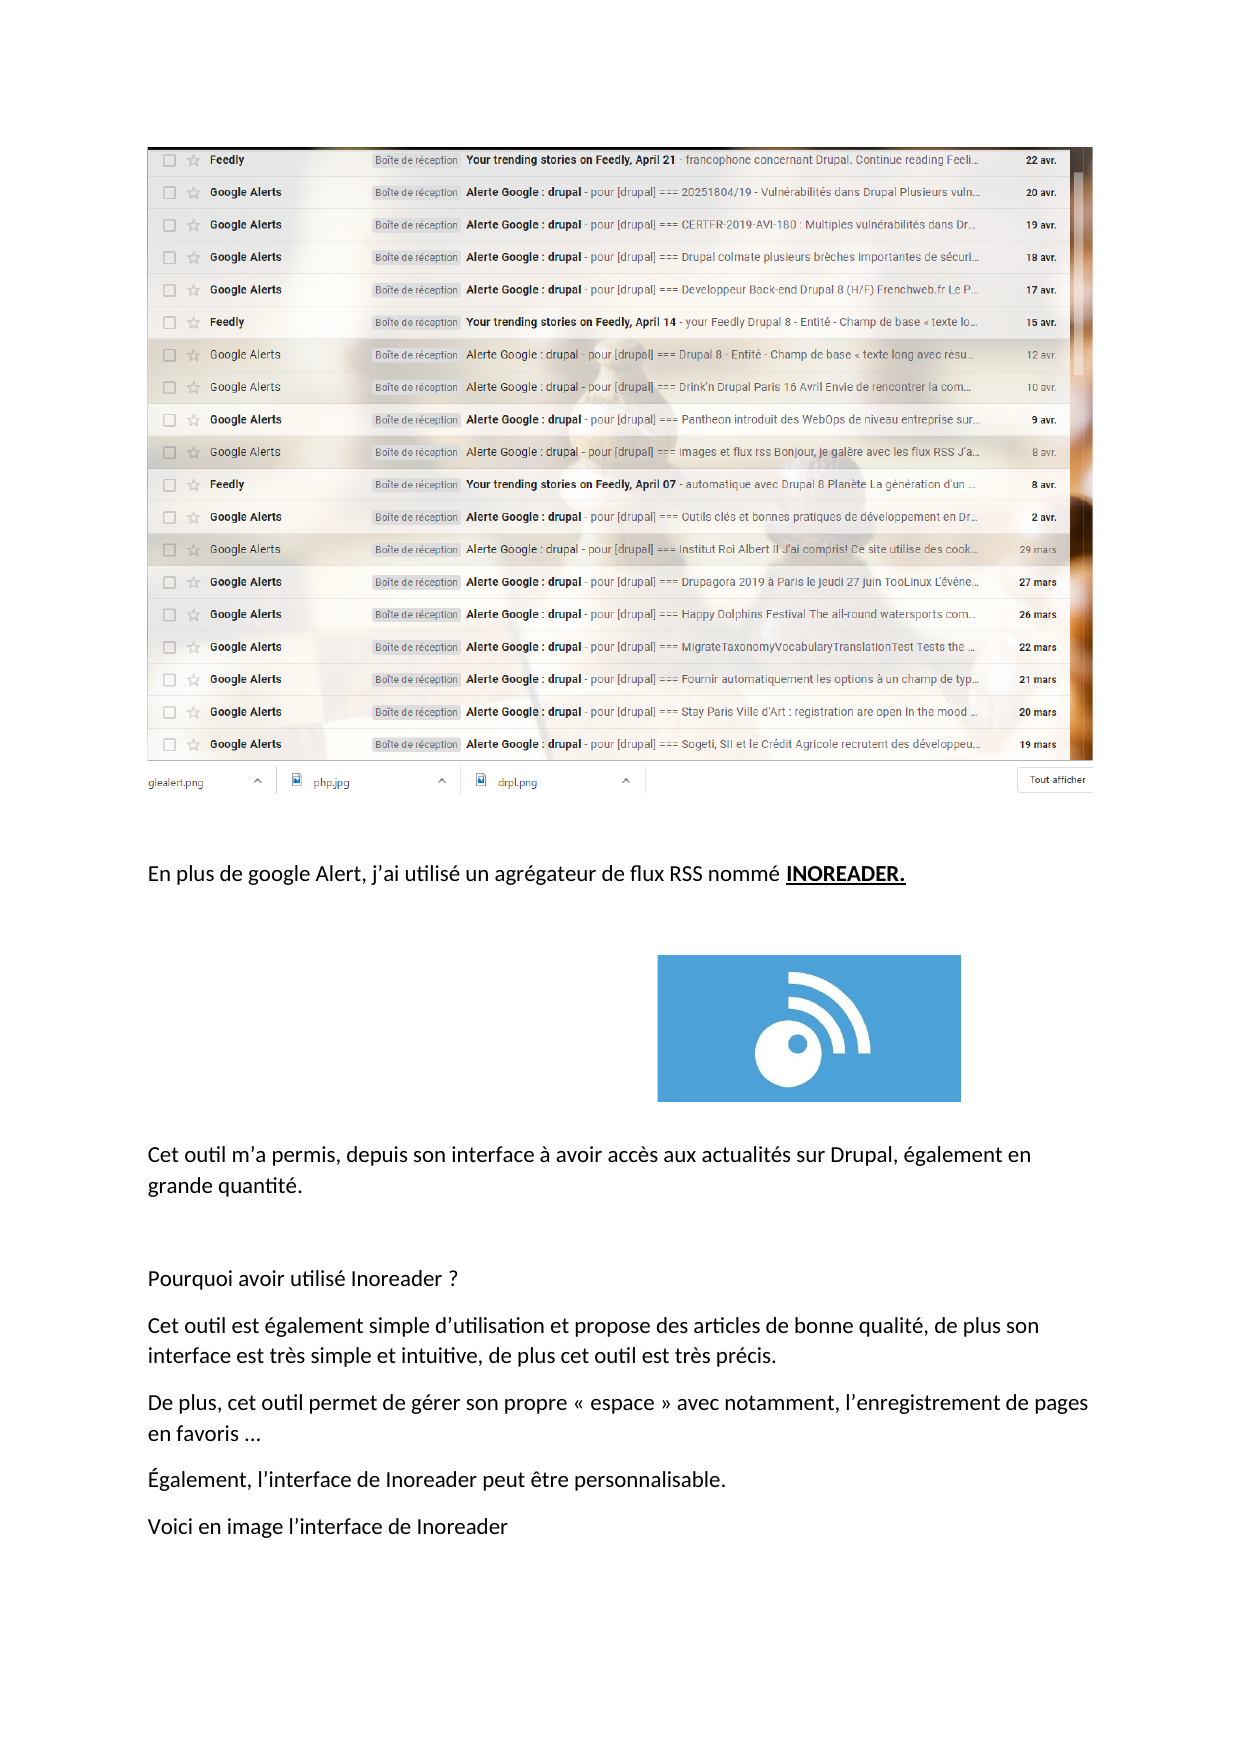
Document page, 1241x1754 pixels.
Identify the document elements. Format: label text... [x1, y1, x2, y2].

text De plus, cet outil permet de gérer son propre « espace » avec notamment, l’enregistrement de pages en favoris ... [148, 1388, 1093, 1447]
picture [657, 955, 961, 1102]
text En plus de google Alert, j’ai utilisé un agrégateur de flux RSS nommé INOREADER. [148, 859, 1093, 887]
text Cet outil est également simple d’utilisation et propose des articles de bonne qualité, de plus son interface est très simple et intuitive, de plus cet outil est très précis. [148, 1311, 1093, 1369]
text Également, l’interface de Inoreader peut être personnalisable. [148, 1466, 1093, 1493]
text Cet outil m’a permis, depuis son interface à avoir accès aux actualités sur Drupal, également en grande quantité. [148, 1141, 1093, 1199]
text Voici en image l’interface de Inoreader [148, 1512, 1093, 1540]
picture [147, 147, 1093, 794]
text Pourquoi avoir utilisé Inoreader ? [148, 1264, 1093, 1292]
